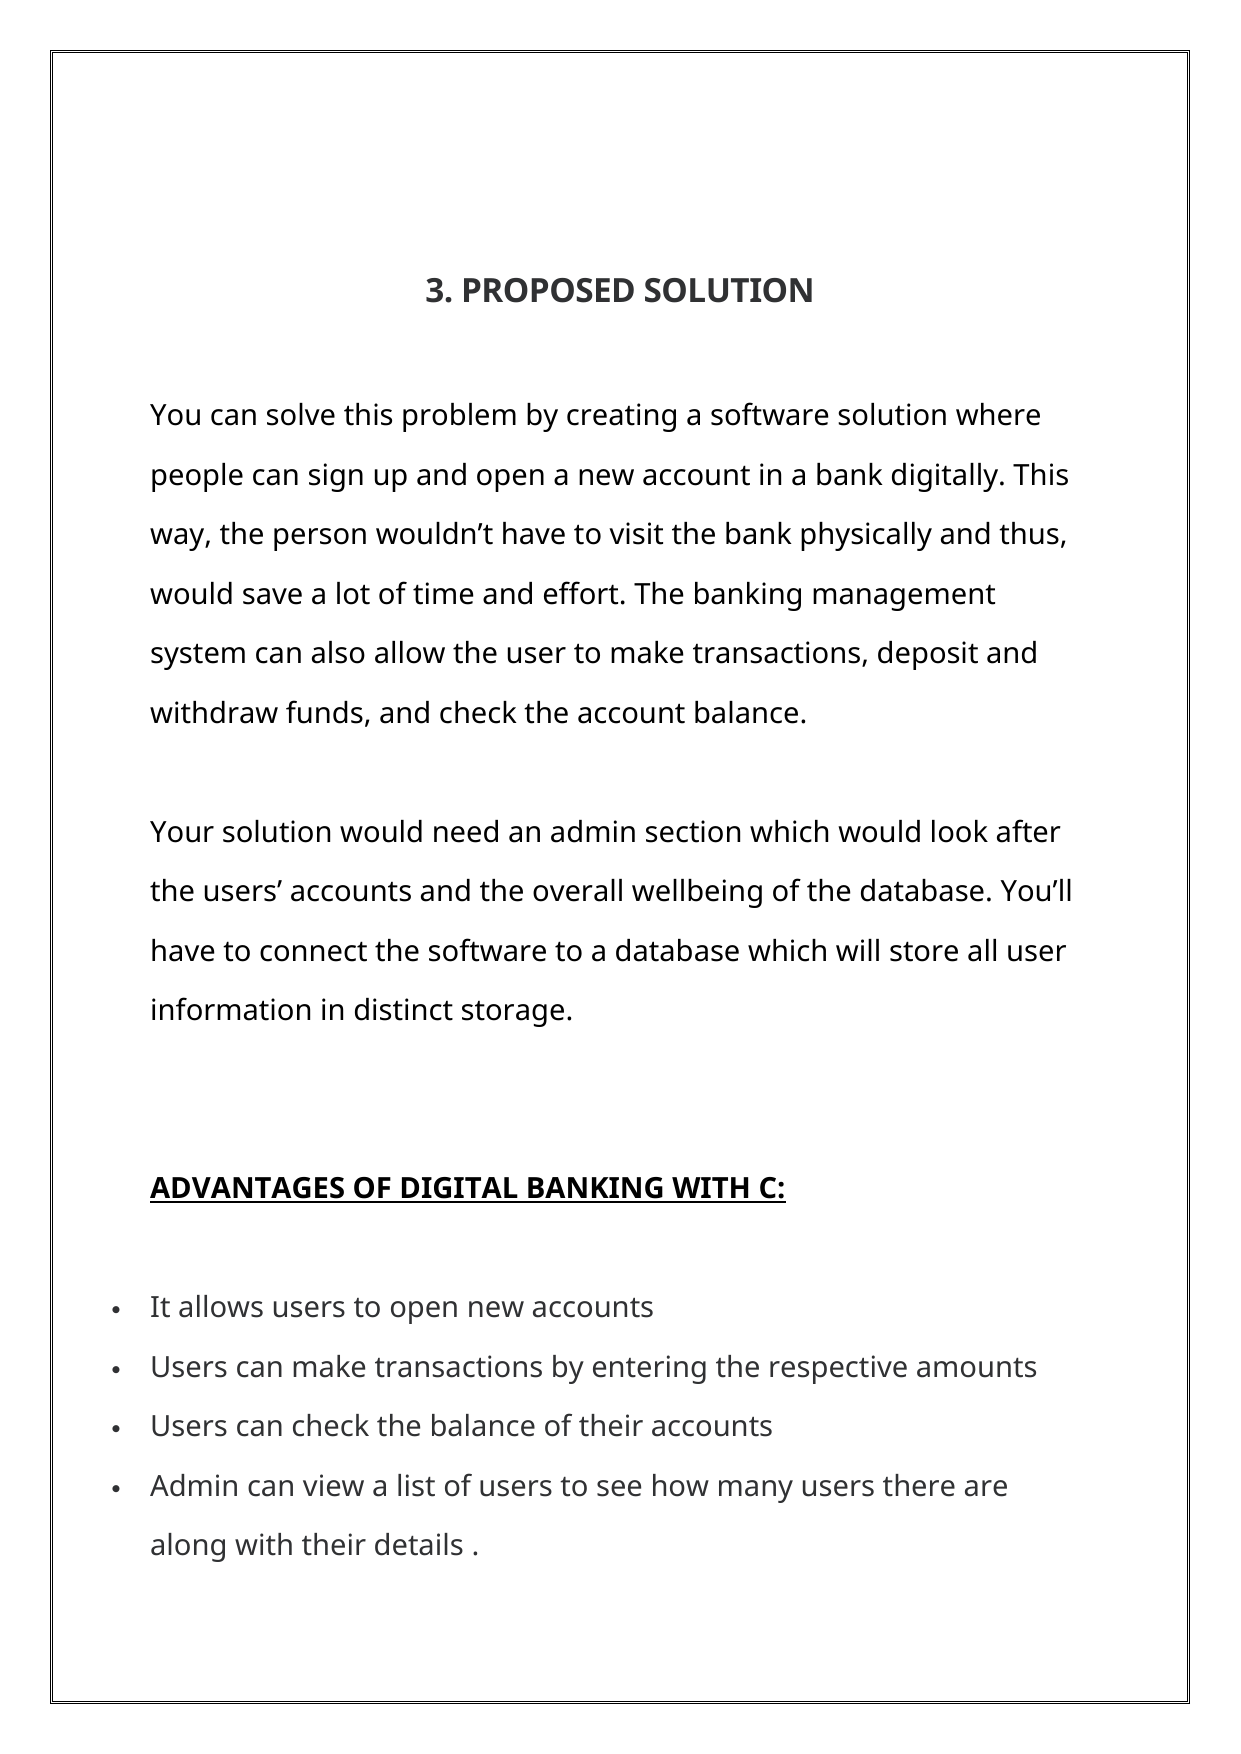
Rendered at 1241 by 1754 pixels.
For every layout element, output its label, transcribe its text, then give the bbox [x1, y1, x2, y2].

text You can solve this problem by creating a software solution where people can sign up and open a new account in a bank digitally. This way, the person wouldn’t have to visit the bank physically and thus, would save a lot of time and effort. The banking management system can also allow the user to make transactions, deposit and withdraw funds, and check the account balance. [150, 394, 1090, 732]
subtitle 3. PROPOSED SOLUTION [150, 267, 1090, 312]
text Your solution would need an admin section which would look after the users’ accounts and the overall wellbeing of the database. You’ll have to connect the software to a database which will store all user information in distinct storage. [150, 811, 1090, 1029]
text ADVANTAGES OF DIGITAL BANKING WITH C: [150, 1168, 1090, 1207]
list Admin can view a list of users to see how many users there are along with their details . [112, 1465, 1090, 1564]
list It allows users to open new accounts [112, 1287, 1090, 1326]
list Users can check the balance of their accounts [112, 1406, 1090, 1445]
list Users can make transactions by entering the respective amounts [112, 1346, 1090, 1386]
